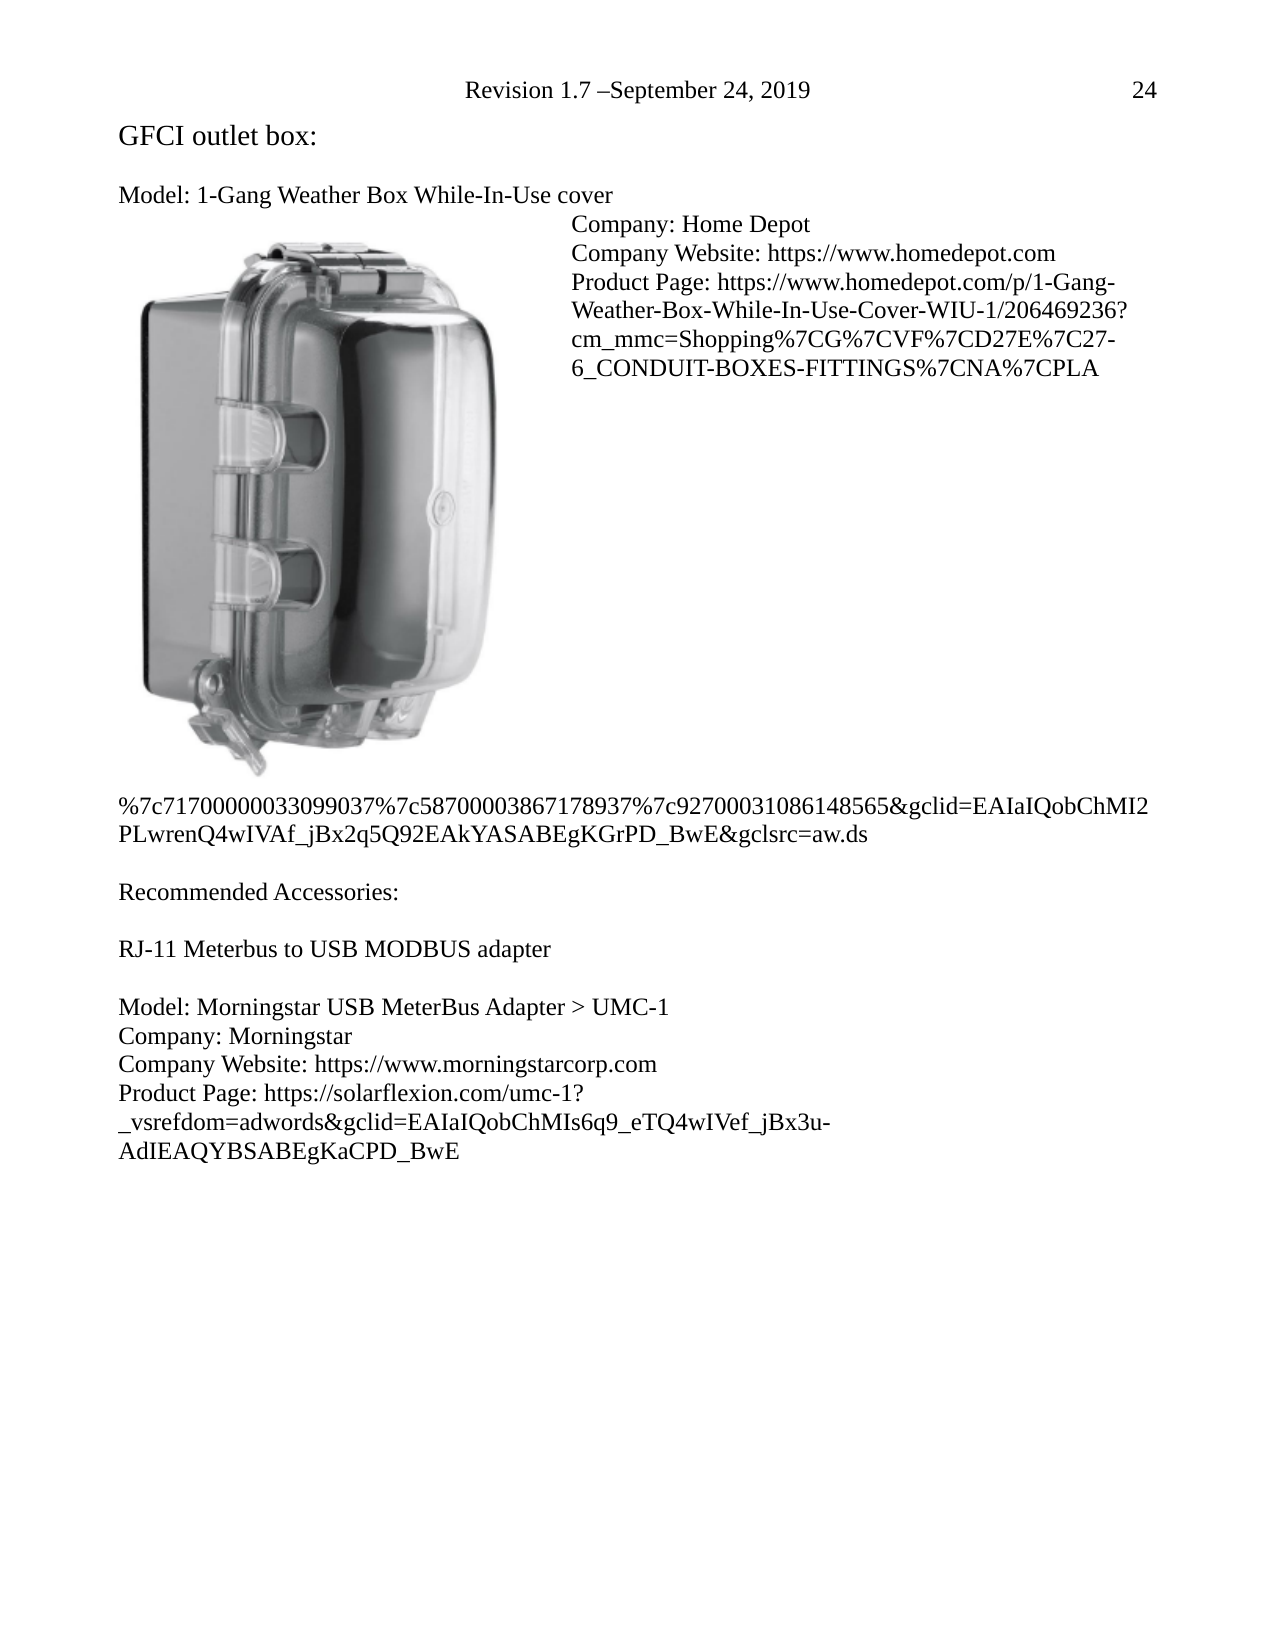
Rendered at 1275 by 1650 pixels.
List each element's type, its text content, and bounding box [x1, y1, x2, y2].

text Model: 1-Gang Weather Box While-In-Use cover [118, 180, 1157, 209]
text Recommended Accessories: [118, 877, 1157, 906]
text Company Website: https://www.homedepot.com [553, 238, 1157, 267]
text Company: Morningstar [118, 1021, 1157, 1049]
text Company: Home Depot [118, 209, 1157, 238]
text GFCI outlet box: [118, 118, 1157, 152]
text RJ-11 Meterbus to USB MODBUS adapter [118, 934, 1157, 963]
text Model: Morningstar USB MeterBus Adapter > UMC-1 [118, 992, 1157, 1021]
text Product Page: https://solarflexion.com/umc-1?_vsrefdom=adwords&gclid=EAIaIQobChMIs6q9_eTQ4wIVef_jBx3u-AdIEAQYBSABEgKaCPD_BwE [118, 1078, 1157, 1164]
picture [97, 222, 553, 791]
text Company Website: https://www.morningstarcorp.com [118, 1049, 1157, 1078]
